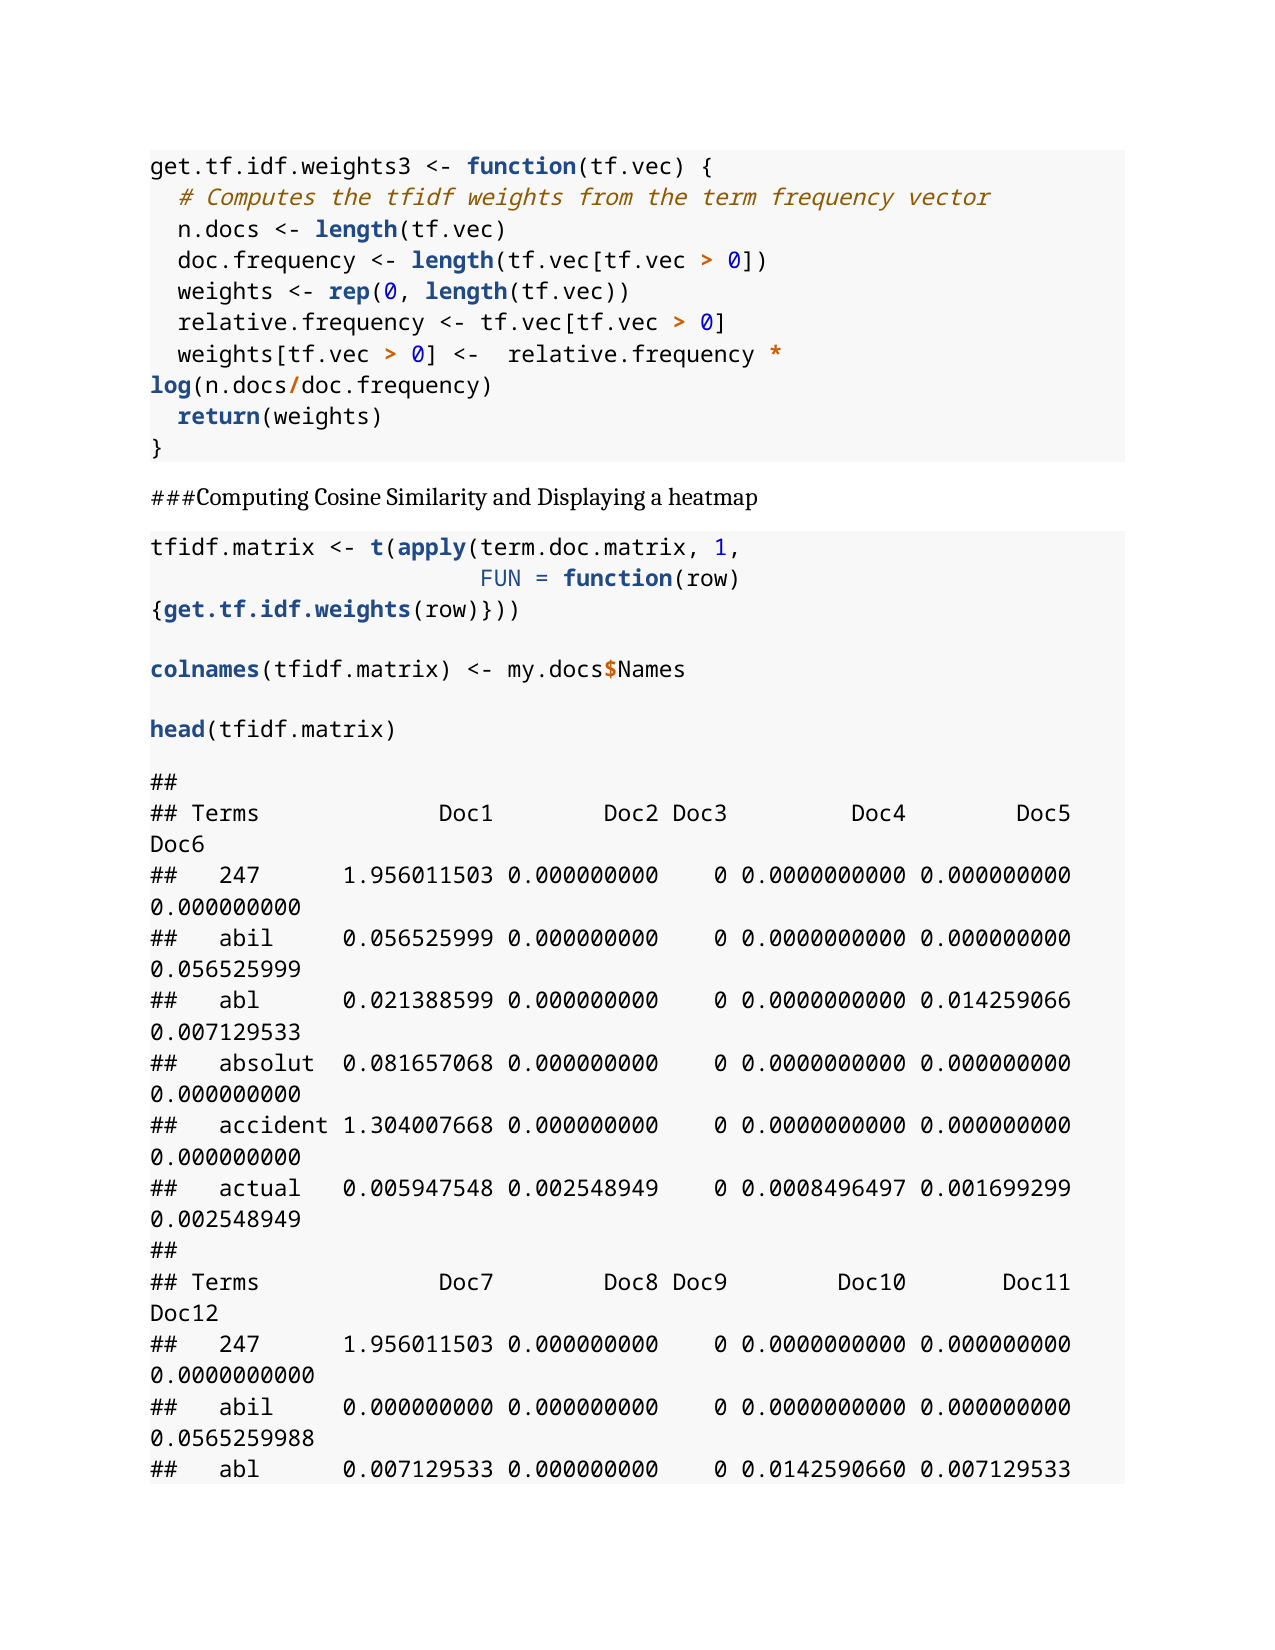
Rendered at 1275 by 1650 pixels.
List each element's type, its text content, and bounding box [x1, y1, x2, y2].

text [150, 765, 1125, 1484]
text tfidf.matrix <- t(apply(term.doc.matrix, 1, FUN = function(row) {get.tf.idf.weights(row)})) colnames(tfidf.matrix) <- my.docs$Names head(tfidf.matrix) [150, 531, 1125, 744]
text ###Computing Cosine Similarity and Displaying a heatmap [150, 483, 1125, 512]
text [150, 150, 1125, 462]
